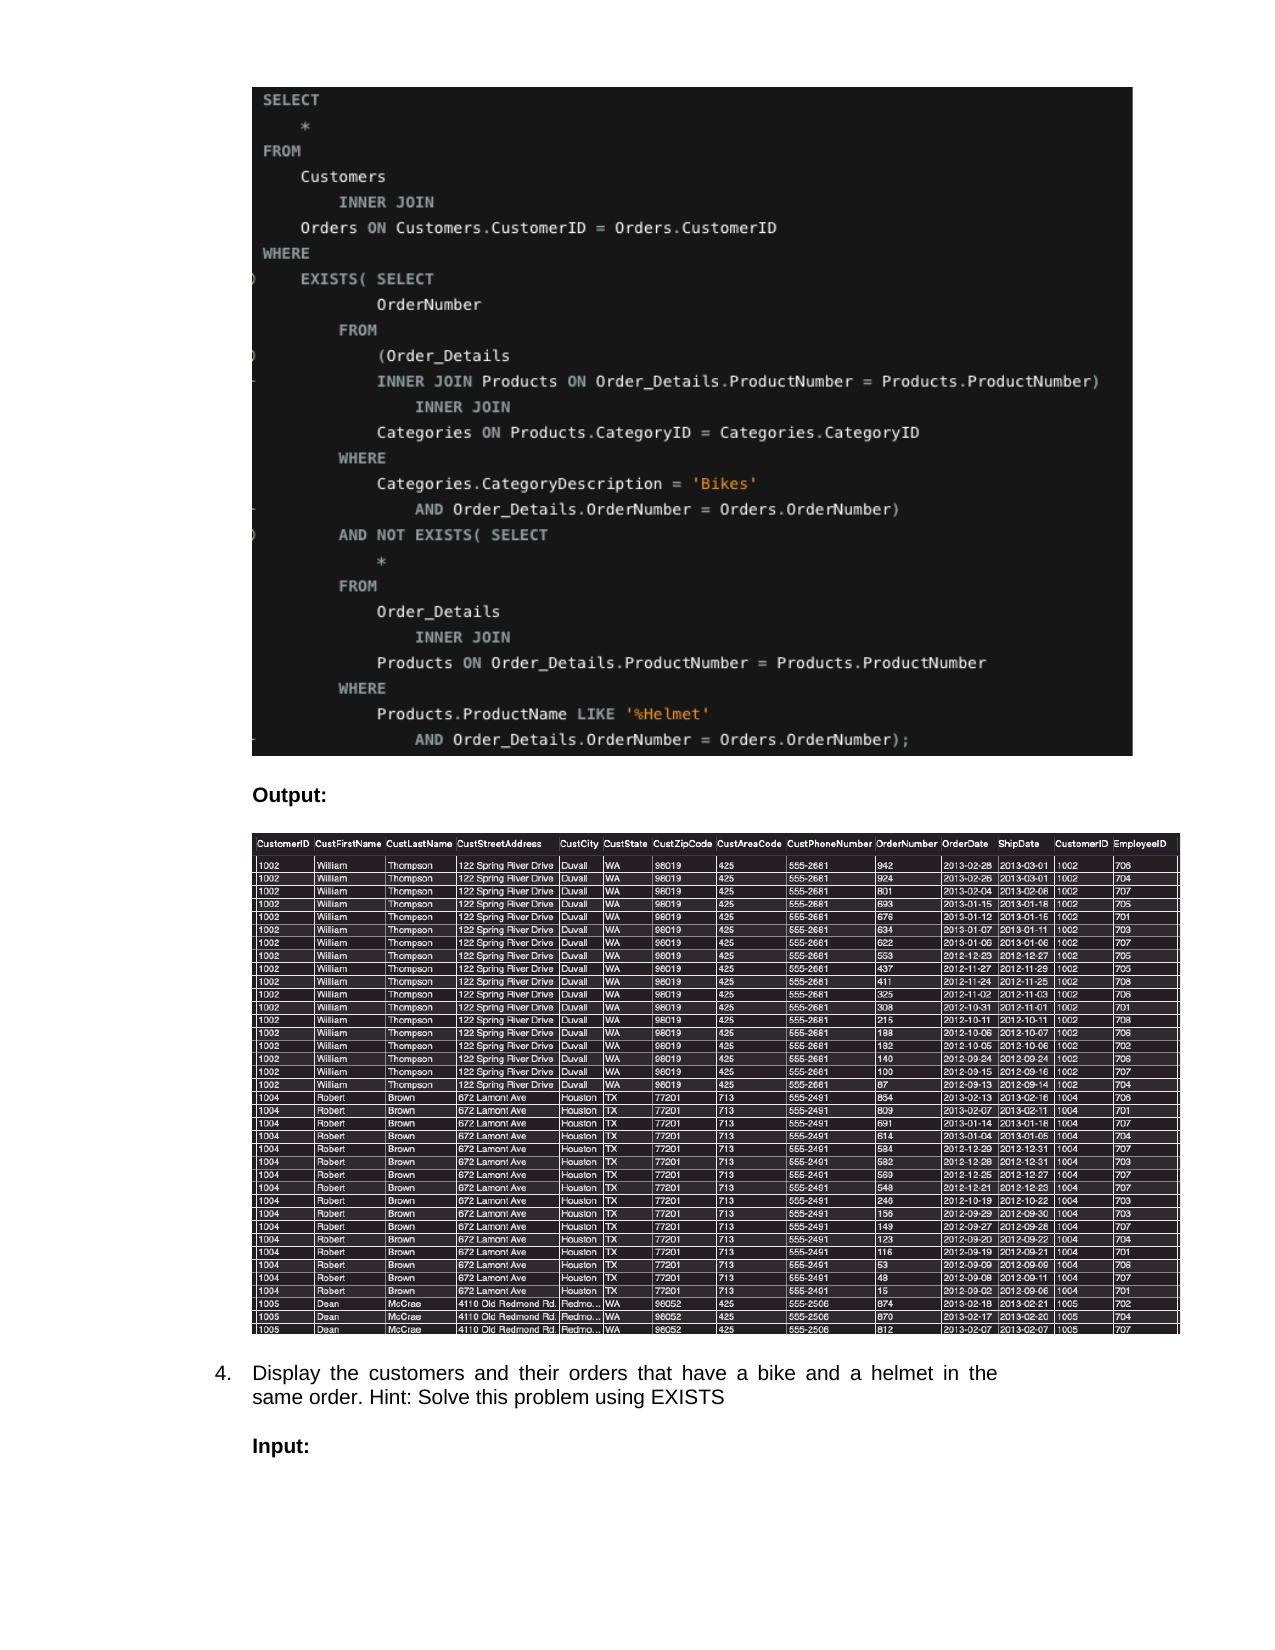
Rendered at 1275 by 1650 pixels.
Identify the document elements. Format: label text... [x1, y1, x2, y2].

picture [252, 87, 1133, 756]
list Output: [252, 783, 1017, 807]
picture [252, 833, 1180, 1334]
list Display the customers and their orders that have a bike and a helmet in the same order. Hint: Solve this problem using EXISTS [214, 1360, 999, 1409]
text Input: [252, 1434, 999, 1458]
